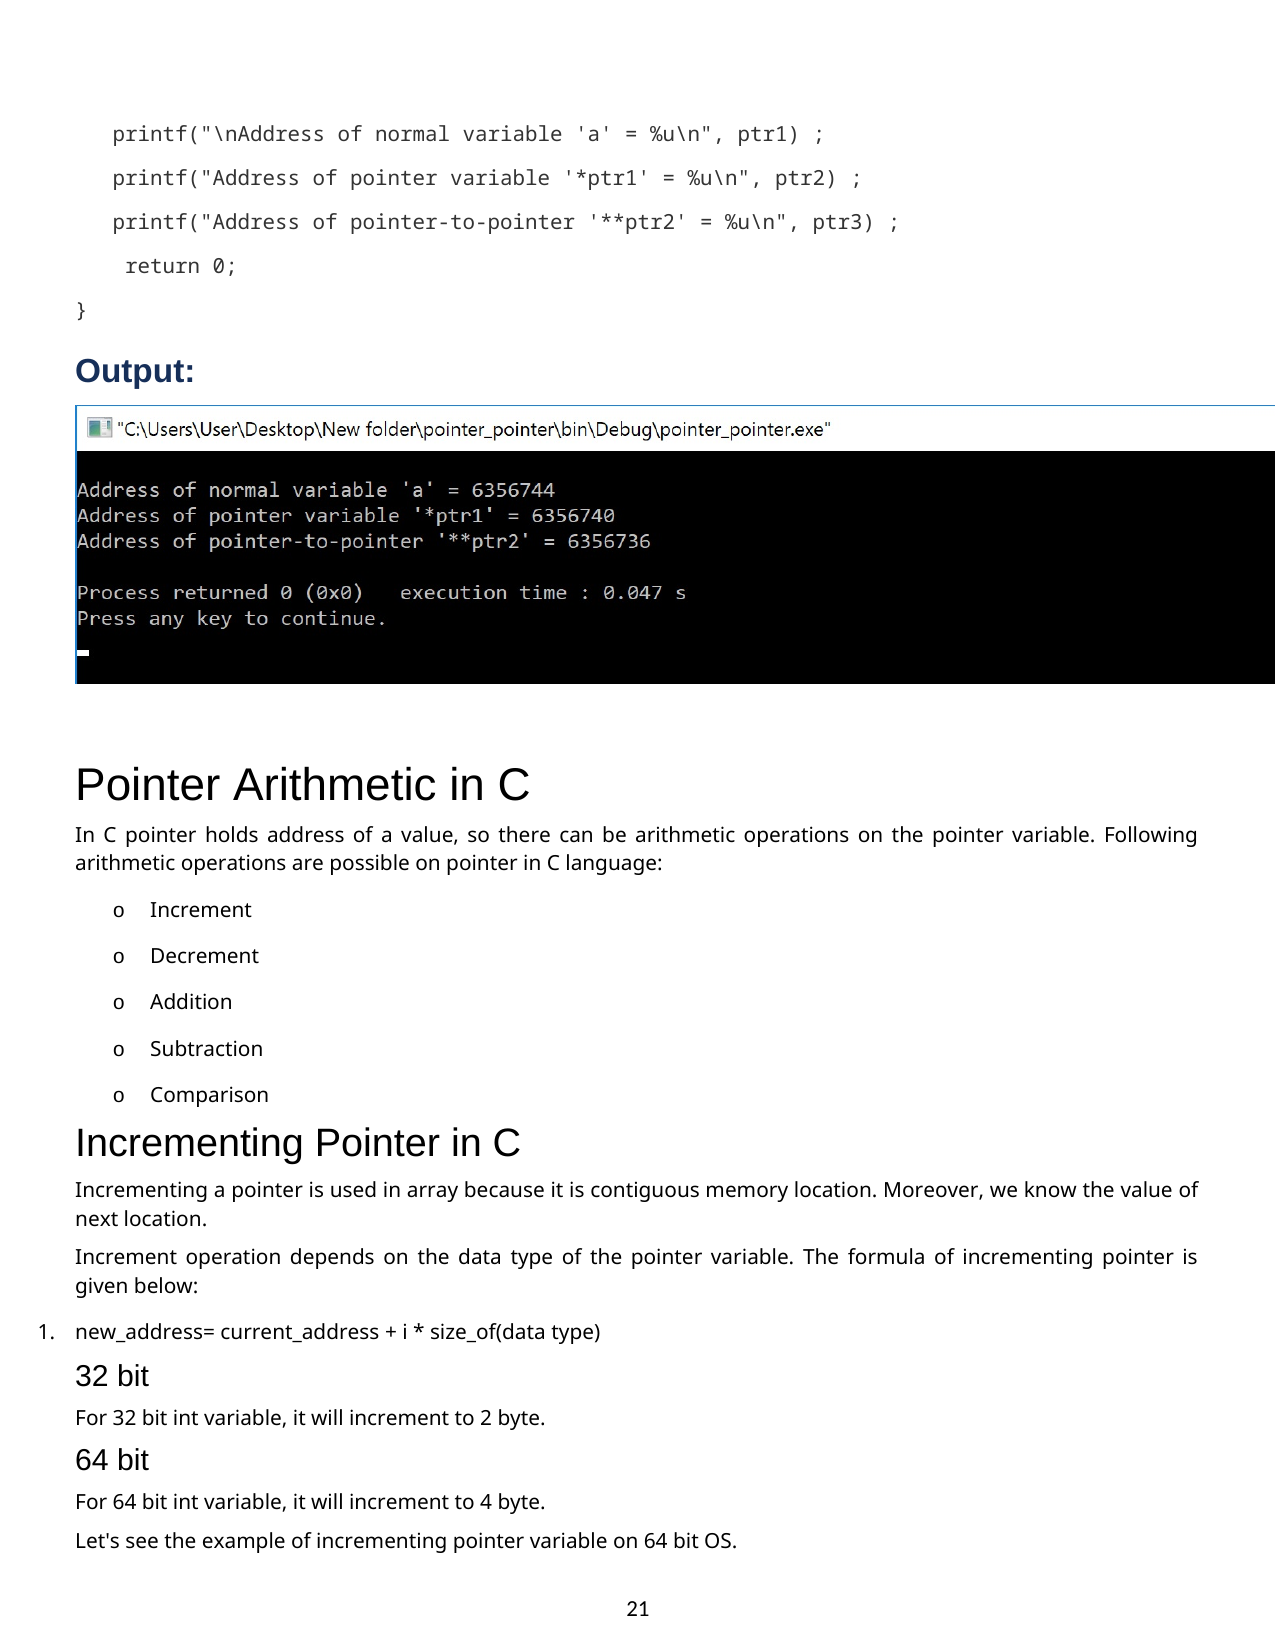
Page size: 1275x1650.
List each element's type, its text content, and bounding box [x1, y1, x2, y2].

text printf("Address of pointer-to-pointer '**ptr2' = %u\n", ptr3) ; [75, 207, 1200, 236]
text 64 bit [75, 1442, 1200, 1477]
list Decrement [112, 934, 1200, 970]
text Incrementing a pointer is used in array because it is contiguous memory location. Moreover, we know the value of next location. [75, 1175, 1200, 1232]
text Pointer Arithmetic in C [75, 757, 1200, 810]
text For 64 bit int variable, it will increment to 4 byte. [75, 1487, 1200, 1516]
text printf("Address of pointer variable '*ptr1' = %u\n", ptr2) ; [75, 163, 1200, 192]
text In C pointer holds address of a value, so there can be arithmetic operations on the pointer variable. Following arithmetic operations are possible on pointer in C language: [75, 820, 1200, 877]
picture [75, 405, 1275, 684]
text Increment operation depends on the data type of the pointer variable. The formula of incrementing pointer is given below: [75, 1242, 1200, 1299]
text Let's see the example of incrementing pointer variable on 64 bit OS. [75, 1526, 1200, 1555]
text Output: [75, 339, 1200, 389]
list Increment [112, 887, 1200, 923]
text } [75, 295, 1200, 324]
list new_address= current_address + i * size_of(data type) [37, 1310, 1200, 1346]
list Subtraction [112, 1026, 1200, 1062]
text Incrementing Pointer in C [75, 1119, 1200, 1165]
text 32 bit [75, 1358, 1200, 1393]
list Comparison [112, 1073, 1200, 1109]
text return 0; [75, 251, 1200, 280]
text printf("\nAddress of normal variable 'a' = %u\n", ptr1) ; [75, 119, 1200, 147]
list Addition [112, 980, 1200, 1016]
text For 32 bit int variable, it will increment to 2 byte. [75, 1403, 1200, 1432]
